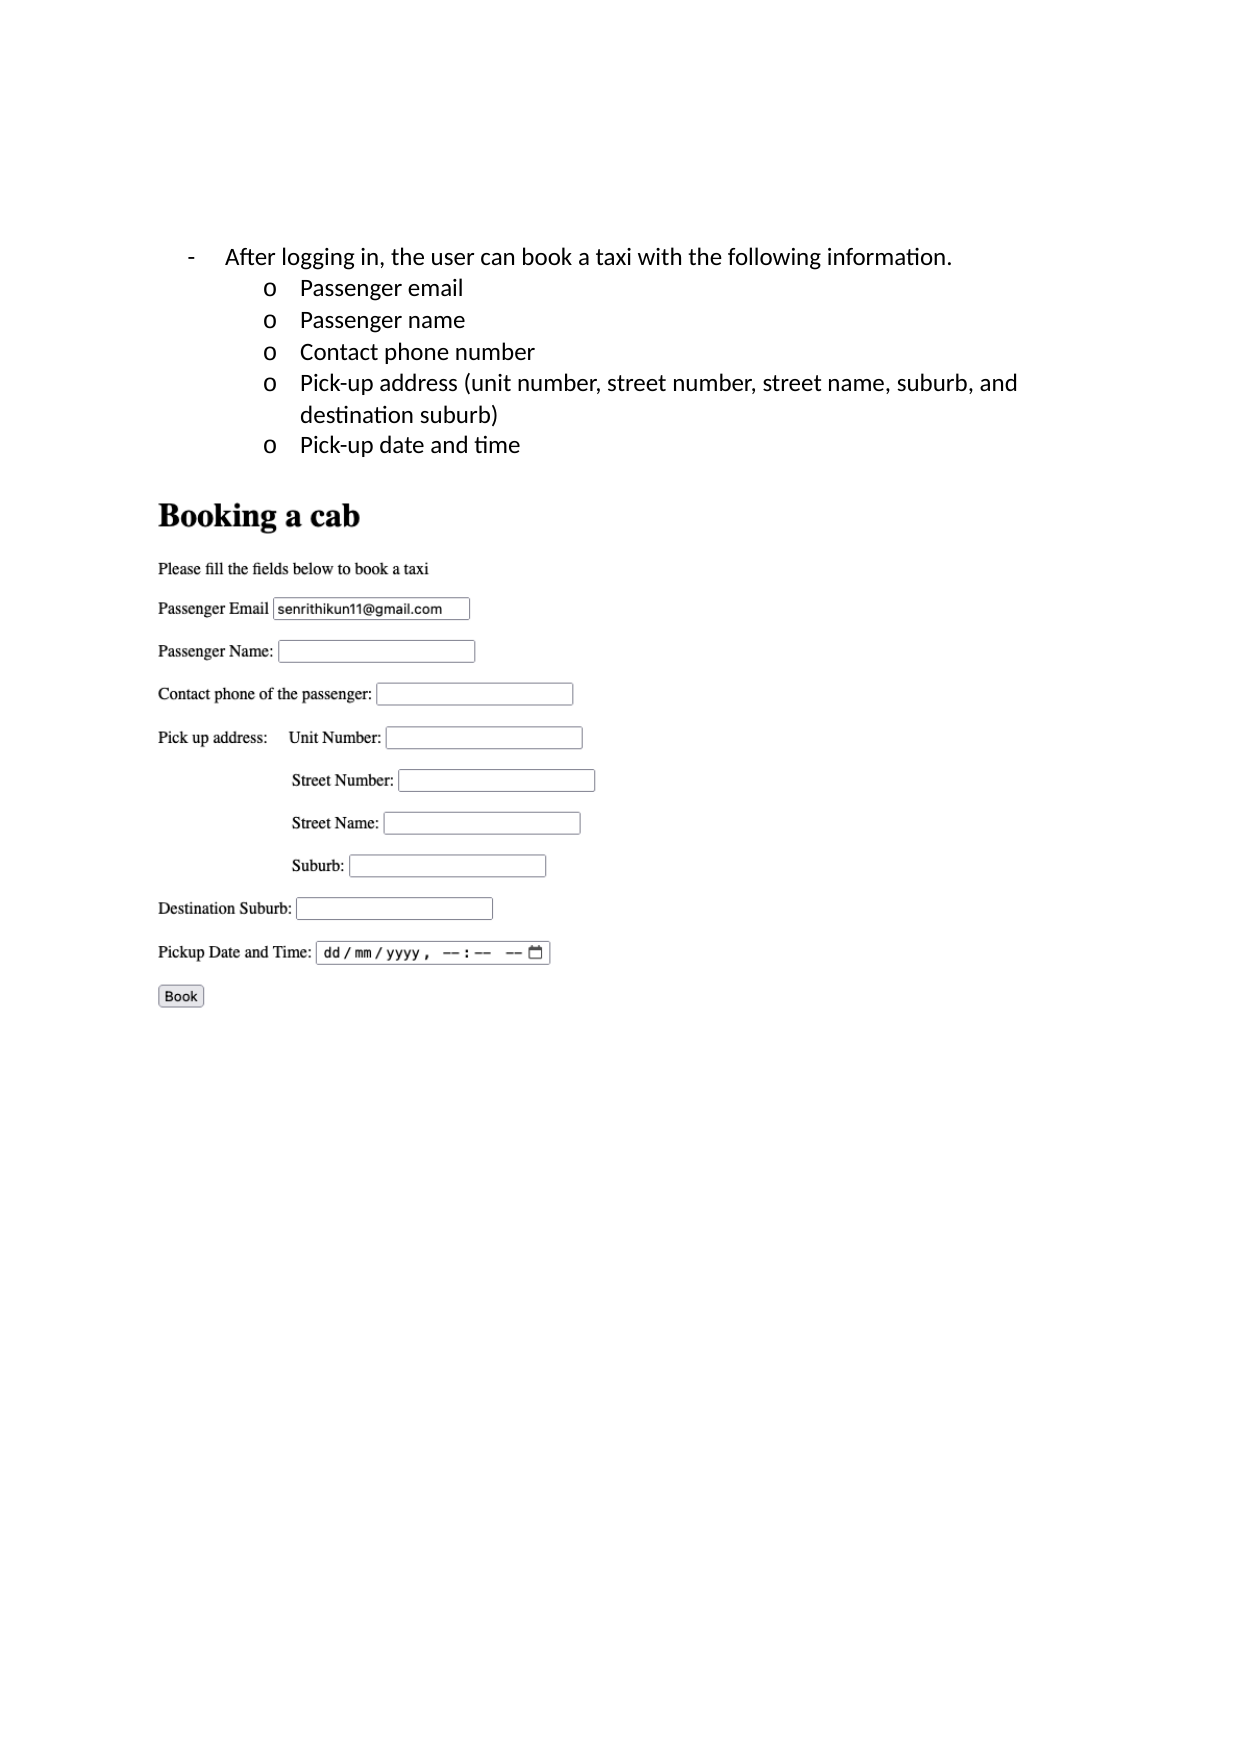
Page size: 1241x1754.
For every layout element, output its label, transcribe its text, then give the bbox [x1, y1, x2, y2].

list Pick-up address (unit number, street number, street name, suburb, and destination suburb) [262, 367, 1090, 430]
list Passenger email [262, 272, 1090, 304]
list Contact phone number [262, 336, 1090, 367]
list Passenger name [262, 304, 1090, 336]
list Pick-up date and time [262, 430, 1090, 461]
list After logging in, the user can book a taxi with the following information. [187, 242, 1090, 272]
picture [150, 492, 784, 1044]
